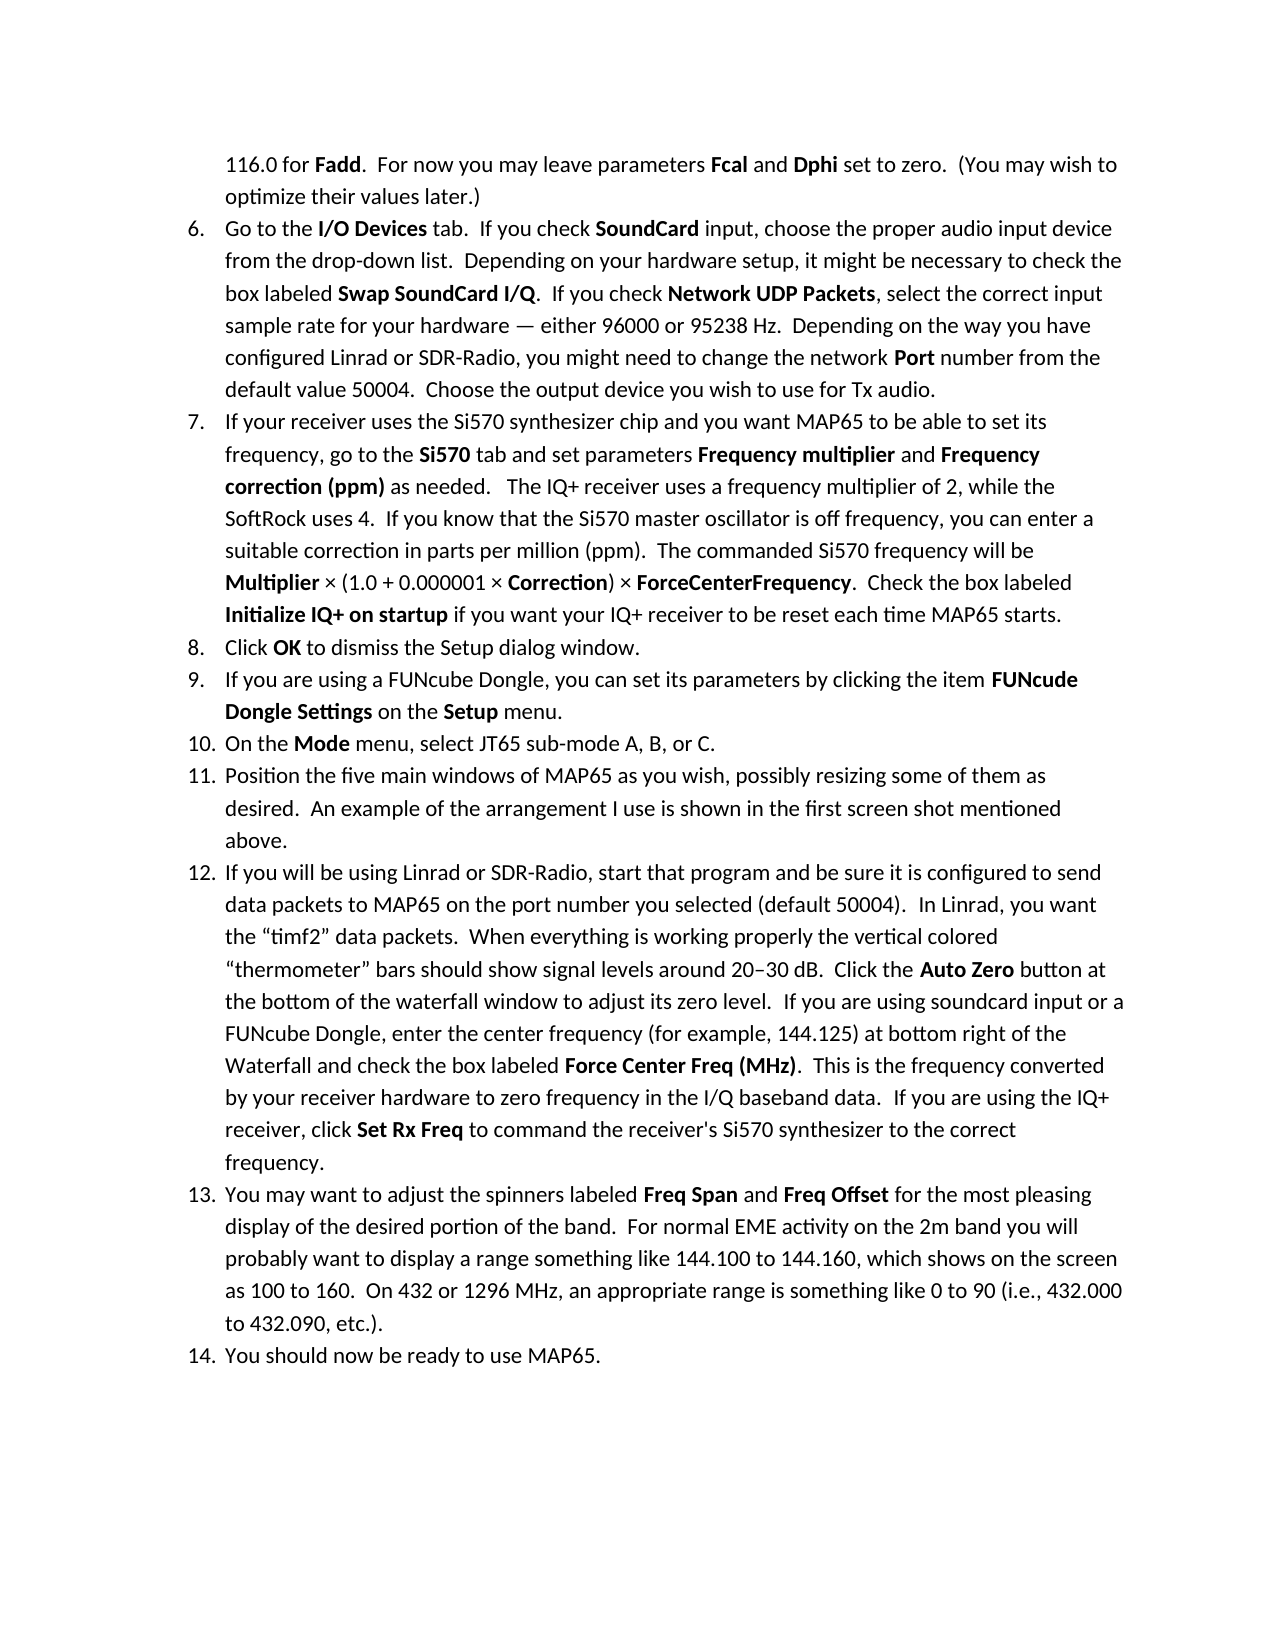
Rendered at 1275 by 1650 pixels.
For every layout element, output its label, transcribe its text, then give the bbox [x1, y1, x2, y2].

list If you are using a FUNcube Dongle, you can set its parameters by clicking the item FUNcude Dongle Settings on the Setup menu. [187, 665, 1125, 725]
list You should now be ready to use MAP65. [187, 1341, 1125, 1369]
list If your receiver uses the Si570 synthesizer chip and you want MAP65 to be able to set its frequency, go to the Si570 tab and set parameters Frequency multiplier and Frequency correction (ppm) as needed. The IQ+ receiver uses a frequency multiplier of 2, while the SoftRock uses 4. If you know that the Si570 master oscillator is off frequency, you can enter a suitable correction in parts per million (ppm). The commanded Si570 frequency will be Multiplier × (1.0 + 0.000001 × Correction) × ForceCenterFrequency. Check the box labeled Initialize IQ+ on startup if you want your IQ+ receiver to be reset each time MAP65 starts. [187, 407, 1125, 629]
list On the Mode menu, select JT65 sub-mode A, B, or C. [187, 729, 1125, 757]
list Position the five main windows of MAP65 as you wish, possibly resizing some of them as desired. An example of the arrangement I use is shown in the first screen shot mentioned above. [187, 762, 1125, 854]
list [187, 150, 1125, 210]
list Click OK to dismiss the Setup dialog window. [187, 633, 1125, 661]
list You may want to adjust the spinners labeled Freq Span and Freq Offset for the most pleasing display of the desired portion of the band. For normal EME activity on the 2m band you will probably want to display a range something like 144.100 to 144.160, which shows on the screen as 100 to 160. On 432 or 1296 MHz, an appropriate range is something like 0 to 90 (i.e., 432.000 to 432.090, etc.). [187, 1180, 1125, 1337]
list If you will be using Linrad or SDR-Radio, start that program and be sure it is configured to send data packets to MAP65 on the port number you selected (default 50004). In Linrad, you want the “timf2” data packets. When everything is working properly the vertical colored “thermometer” bars should show signal levels around 20–30 dB. Click the Auto Zero button at the bottom of the waterfall window to adjust its zero level. If you are using soundcard input or a FUNcube Dongle, enter the center frequency (for example, 144.125) at bottom right of the Waterfall and check the box labeled Force Center Freq (MHz). This is the frequency converted by your receiver hardware to zero frequency in the I/Q baseband data. If you are using the IQ+ receiver, click Set Rx Freq to command the receiver's Si570 synthesizer to the correct frequency. [187, 858, 1125, 1176]
list Go to the I/O Devices tab. If you check SoundCard input, choose the proper audio input device from the drop-down list. Depending on your hardware setup, it might be necessary to check the box labeled Swap SoundCard I/Q. If you check Network UDP Packets, select the correct input sample rate for your hardware — either 96000 or 95238 Hz. Depending on the way you have configured Linrad or SDR-Radio, you might need to change the network Port number from the default value 50004. Choose the output device you wish to use for Tx audio. [187, 214, 1125, 403]
